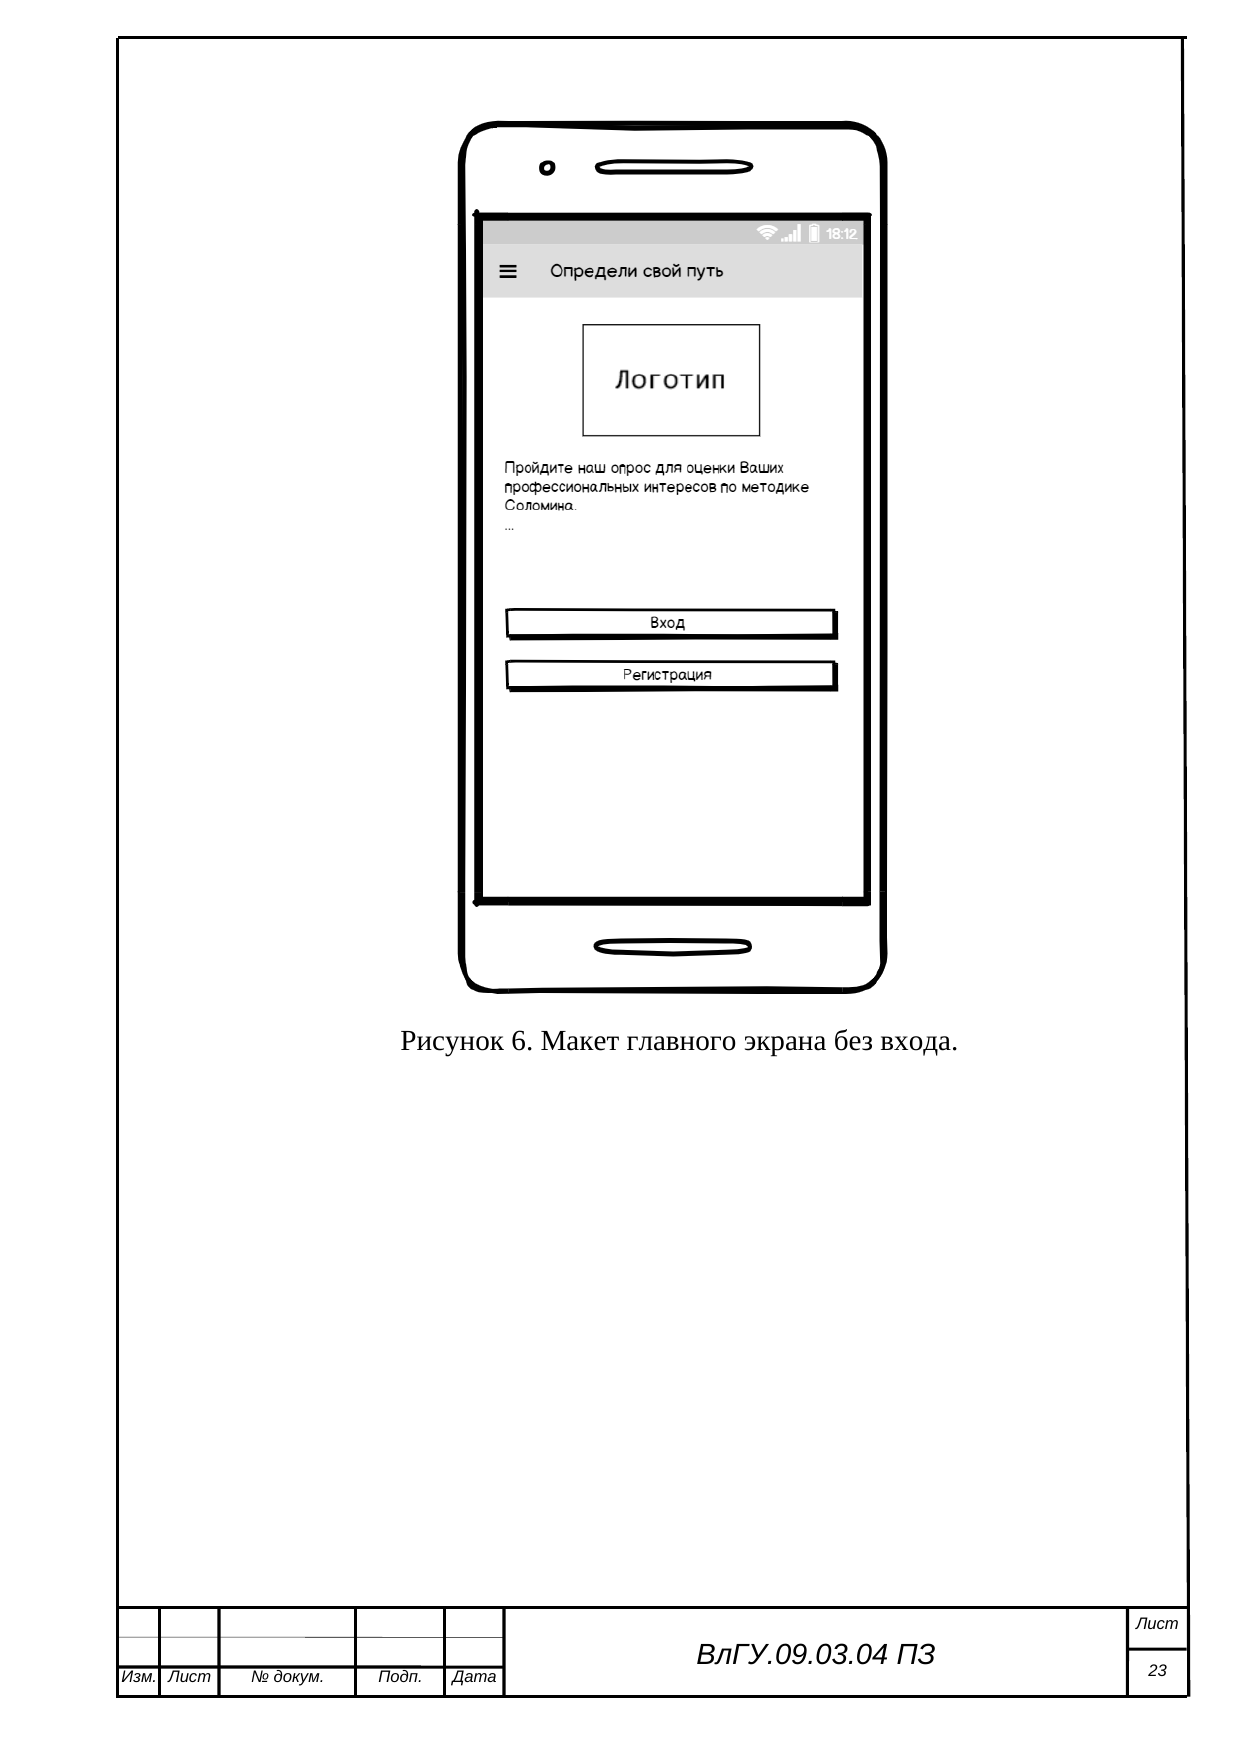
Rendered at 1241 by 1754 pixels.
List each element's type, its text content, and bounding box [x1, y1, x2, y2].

text Рисунок 6. Макет главного экрана без входа. [148, 1023, 1137, 1057]
picture [443, 109, 916, 1007]
